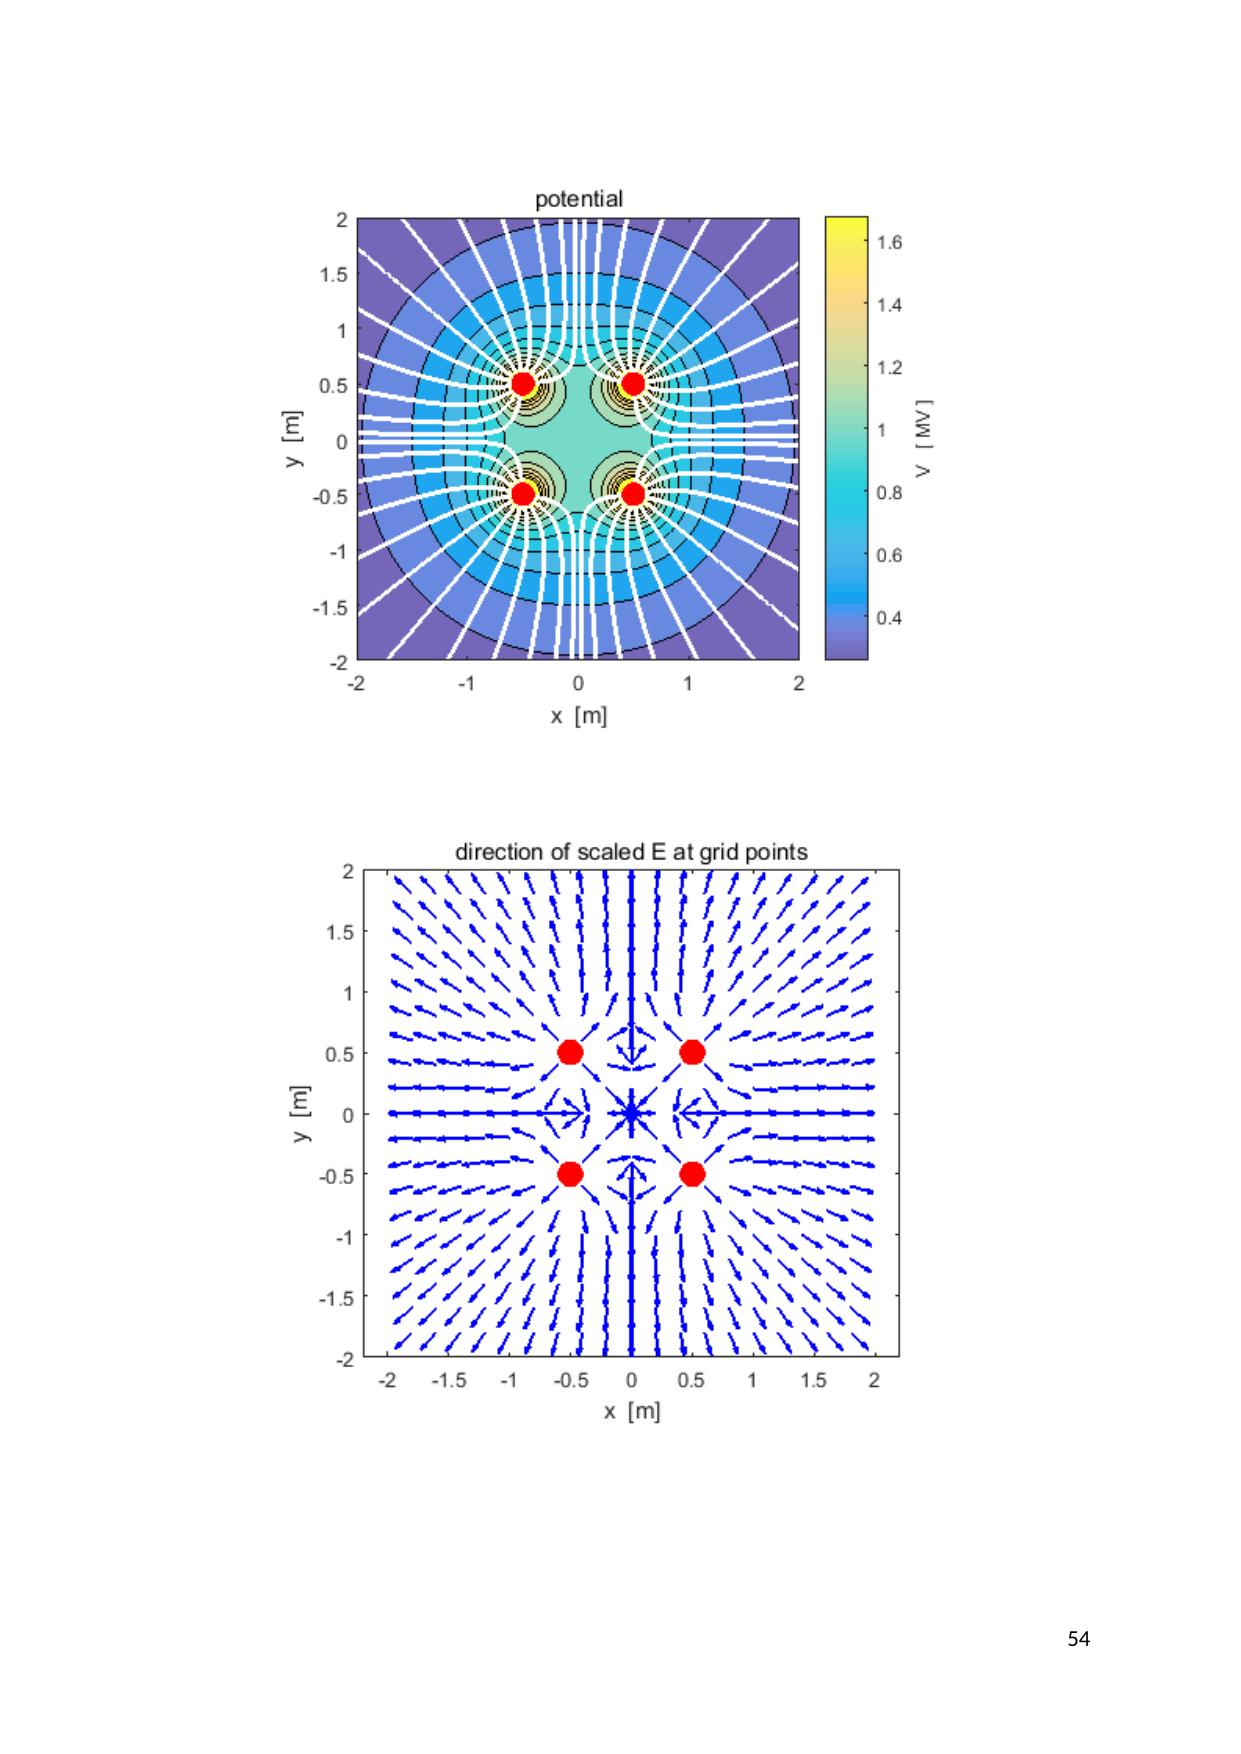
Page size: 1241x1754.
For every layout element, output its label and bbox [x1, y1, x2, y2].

picture [274, 150, 966, 750]
picture [274, 825, 966, 1425]
